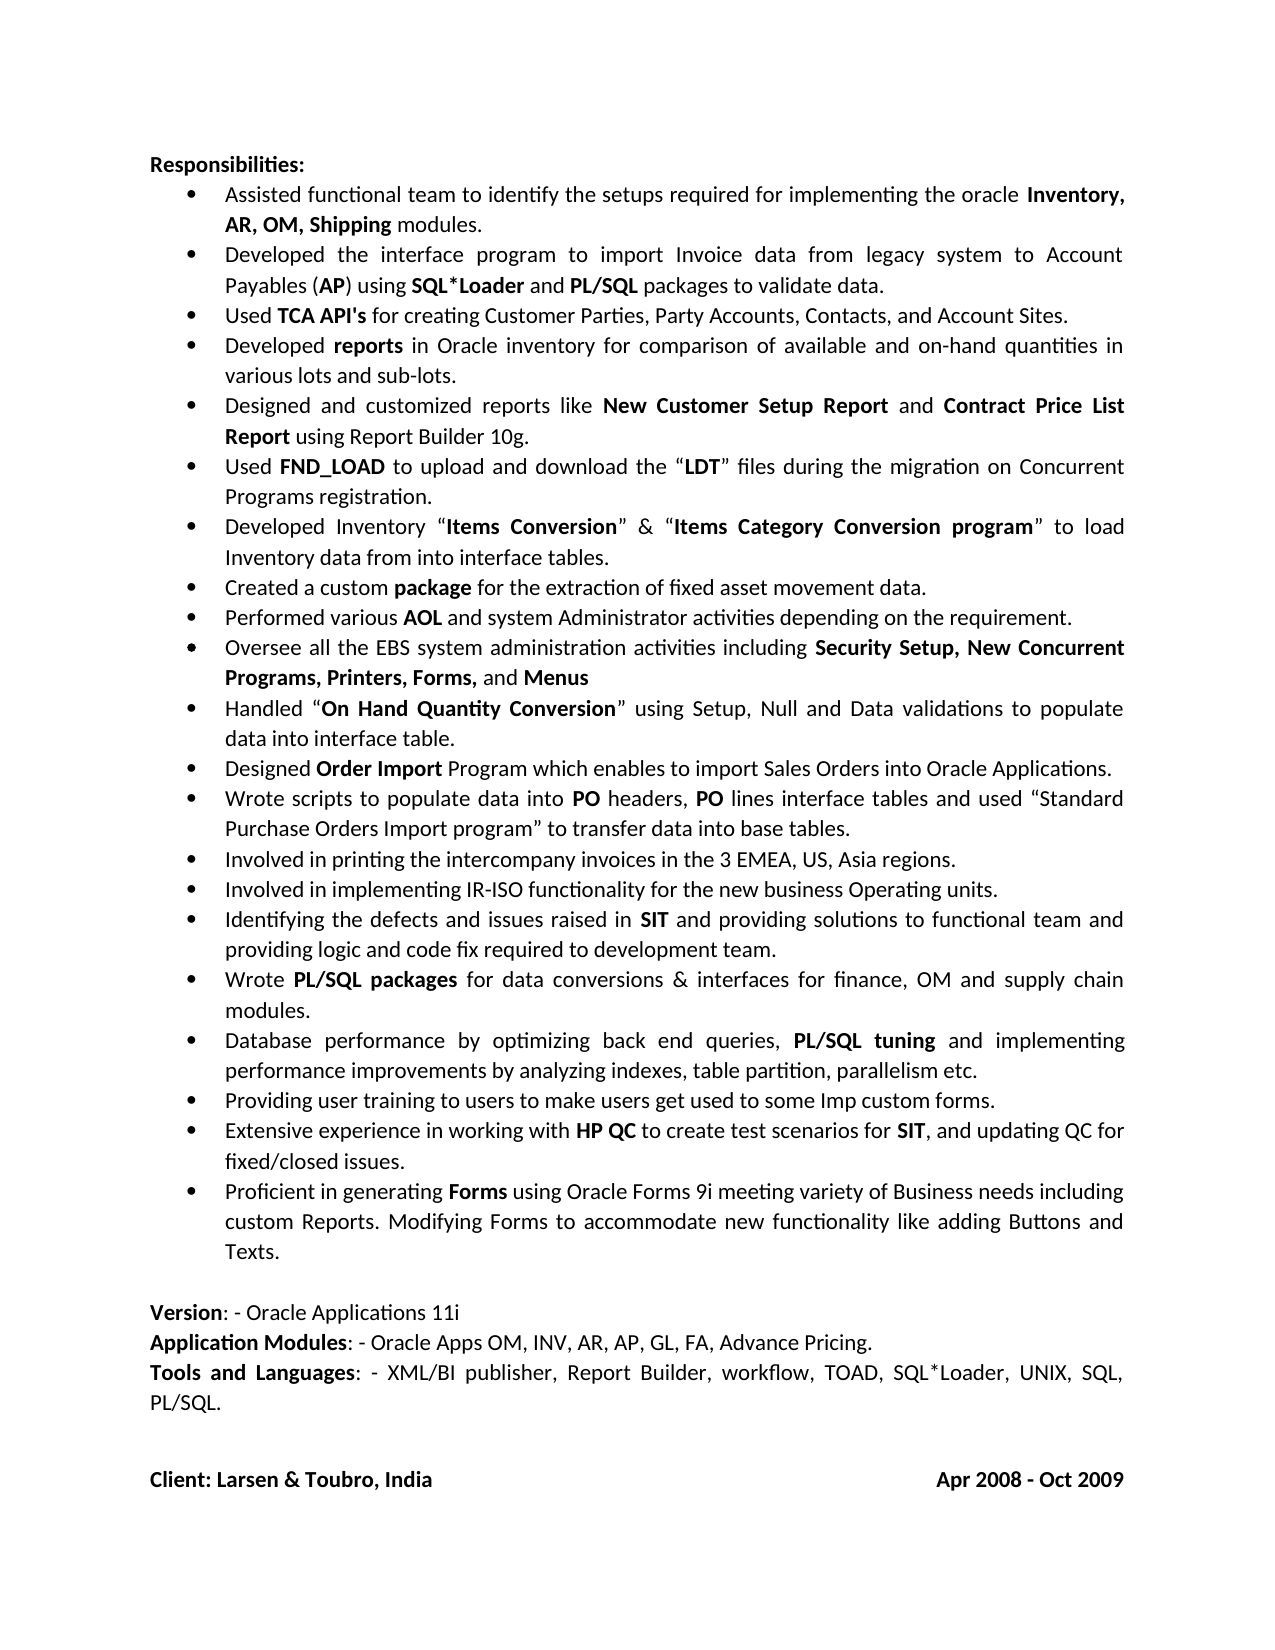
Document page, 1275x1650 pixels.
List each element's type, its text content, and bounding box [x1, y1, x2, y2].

text Tools and Languages: - XML/BI publisher, Report Builder, workflow, TOAD, SQL*Loader, UNIX, SQL, PL/SQL. [150, 1358, 1125, 1417]
list Proficient in generating Forms using Oracle Forms 9i meeting variety of Business needs including custom Reports. Modifying Forms to accommodate new functionality like adding Buttons and Texts. [187, 1177, 1125, 1266]
list Handled “On Hand Quantity Conversion” using Setup, Null and Data validations to populate data into interface table. [187, 694, 1125, 752]
list Wrote scripts to populate data into PO headers, PO lines interface tables and used “Standard Purchase Orders Import program” to transfer data into base tables. [187, 784, 1125, 843]
text Client: Larsen & Toubro, India Apr 2008 - Oct 2009 [150, 1466, 1125, 1494]
list Performed various AOL and system Administrator activities depending on the requirement. [187, 603, 1125, 631]
list Involved in implementing IR-ISO functionality for the new business Operating units. [187, 875, 1125, 903]
list Database performance by optimizing back end queries, PL/SQL tuning and implementing performance improvements by analyzing indexes, table partition, parallelism etc. [187, 1026, 1125, 1084]
list Used FND_LOAD to upload and download the “LDT” files during the migration on Concurrent Programs registration. [187, 452, 1125, 510]
list Used TCA API's for creating Customer Parties, Party Accounts, Contacts, and Account Sites. [187, 301, 1125, 329]
list Developed the interface program to import Invoice data from legacy system to Account Payables (AP) using SQL*Loader and PL/SQL packages to validate data. [187, 241, 1125, 299]
text Version: - Oracle Applications 11i [150, 1298, 1125, 1326]
list Identifying the defects and issues raised in SIT and providing solutions to functional team and providing logic and code fix required to development team. [187, 905, 1125, 963]
list Wrote PL/SQL packages for data conversions & interfaces for finance, OM and supply chain modules. [187, 966, 1125, 1024]
list Extensive experience in working with HP QC to create test scenarios for SIT, and updating QC for fixed/closed issues. [187, 1117, 1125, 1175]
list Designed Order Import Program which enables to import Sales Orders into Oracle Applications. [187, 754, 1125, 782]
list Providing user training to users to make users get used to some Imp custom forms. [187, 1086, 1125, 1114]
list Created a custom package for the extraction of fixed asset movement data. [187, 573, 1125, 601]
text Responsibilities: [150, 150, 1125, 178]
list Assisted functional team to identify the setups required for implementing the oracle Inventory, AR, OM, Shipping modules. [187, 180, 1125, 238]
text Application Modules: - Oracle Apps OM, INV, AR, AP, GL, FA, Advance Pricing. [150, 1328, 1125, 1356]
list Developed Inventory “Items Conversion” & “Items Category Conversion program” to load Inventory data from into interface tables. [187, 512, 1125, 571]
list Designed and customized reports like New Customer Setup Report and Contract Price List Report using Report Builder 10g. [187, 392, 1125, 450]
list Oversee all the EBS system administration activities including Security Setup, New Concurrent Programs, Printers, Forms, and Menus [187, 633, 1125, 692]
list Developed reports in Oracle inventory for comparison of available and on-hand quantities in various lots and sub-lots. [187, 331, 1125, 389]
list Involved in printing the intercompany invoices in the 3 EMEA, US, Asia regions. [187, 845, 1125, 873]
